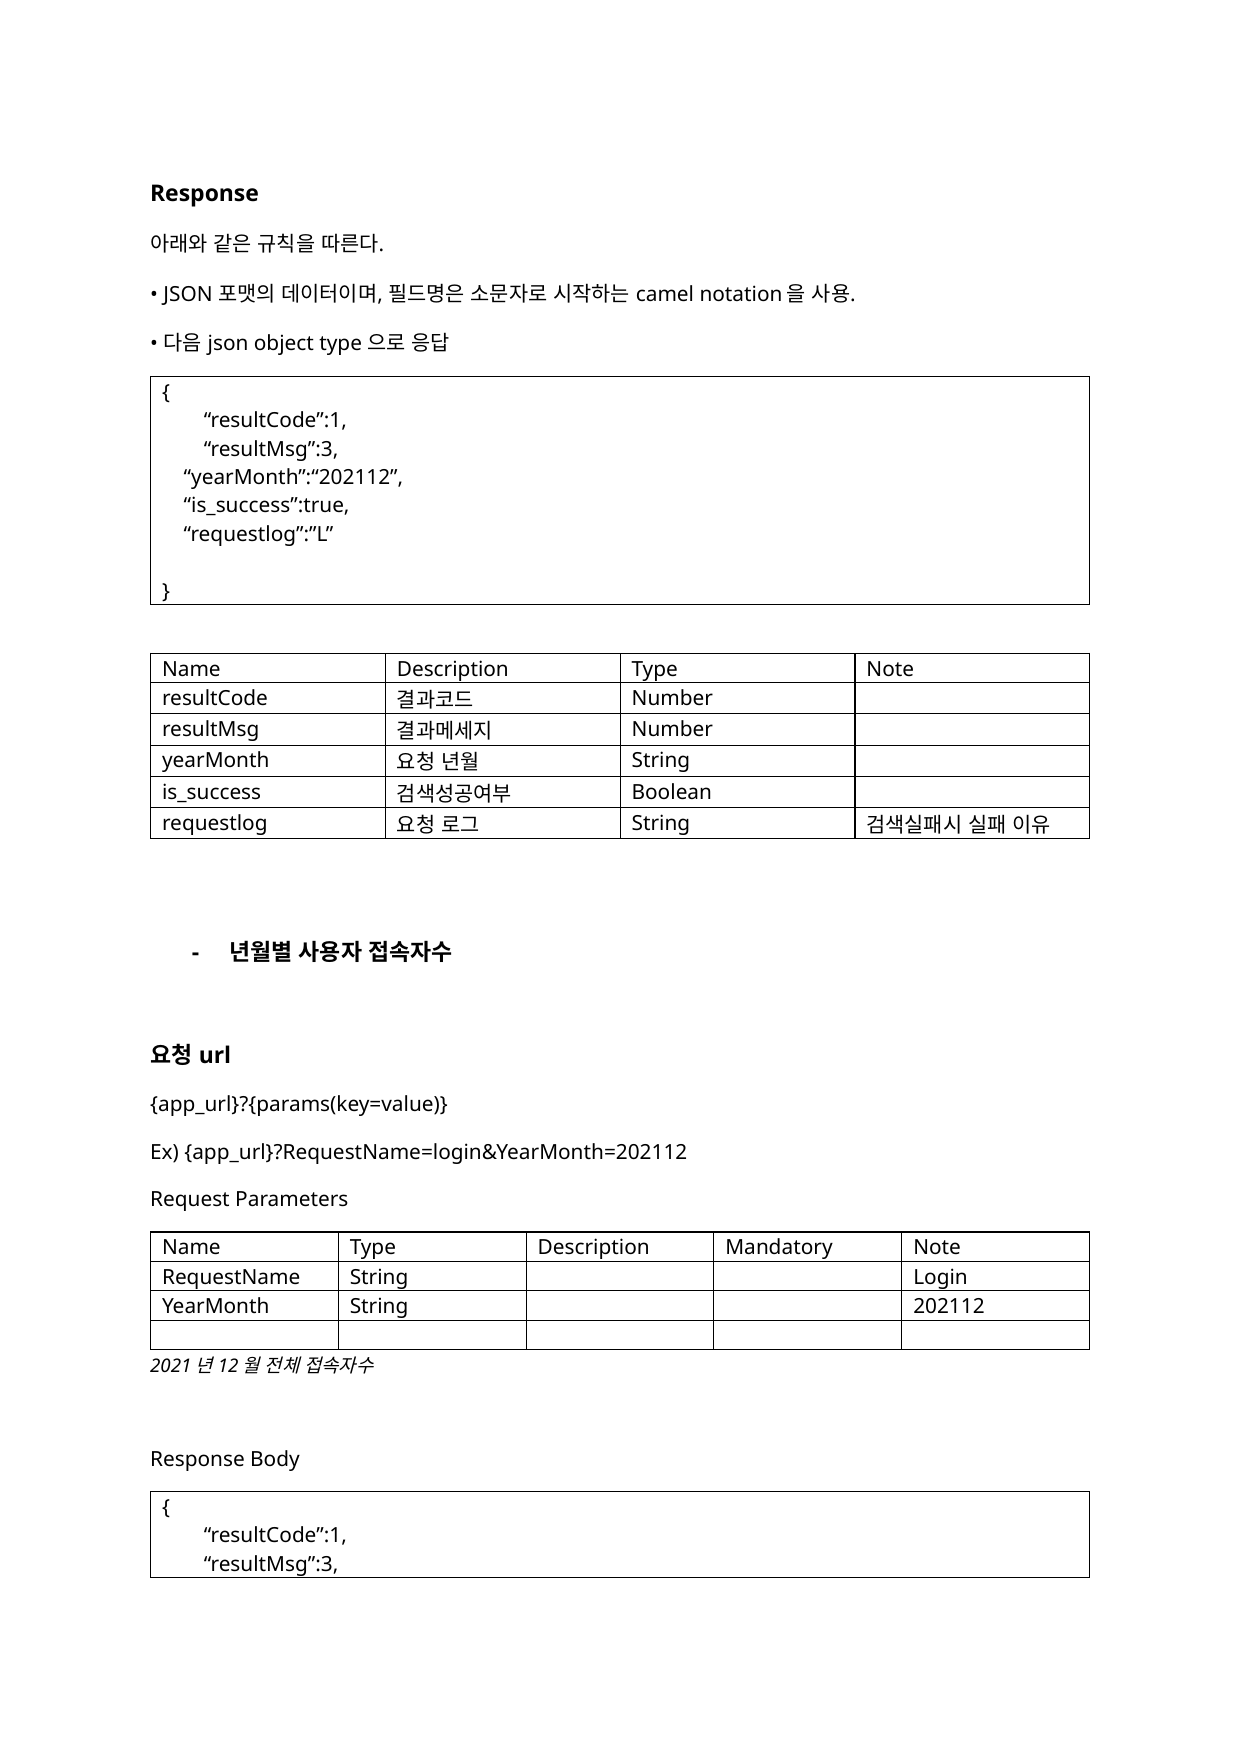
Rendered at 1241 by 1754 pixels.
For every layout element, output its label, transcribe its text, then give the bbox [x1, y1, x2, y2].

table_cell 결과메세지 [386, 714, 620, 744]
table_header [151, 1492, 1089, 1577]
table_cell Login [902, 1262, 1089, 1290]
table_header { “resultCode”:1, “resultMsg”:3, “yearMonth”:“202112”, “is_success”:true, “requestlog”:”L” } [151, 377, 1089, 604]
table_cell [714, 1262, 901, 1290]
table_cell String [339, 1262, 526, 1290]
list 년월별 사용자 접속자수 [192, 934, 1090, 967]
text 아래와 같은 규칙을 따른다. [150, 228, 1090, 258]
table_cell String [621, 808, 854, 838]
table_cell 결과코드 [386, 683, 620, 713]
table_cell Boolean [621, 777, 854, 807]
table_cell [527, 1262, 713, 1290]
table_header Type [621, 654, 854, 682]
table_header Mandatory [714, 1233, 901, 1261]
table_cell [714, 1321, 901, 1349]
text Response Body [150, 1444, 1090, 1472]
text Ex) {app_url}?RequestName=login&YearMonth=202112 [150, 1137, 1090, 1165]
table_cell 요청 로그 [386, 808, 620, 838]
text 2021년 12월 전체 접속자수 [150, 1350, 1090, 1378]
text Response [150, 177, 1090, 208]
table_cell 요청 년월 [386, 746, 620, 776]
table_cell requestlog [151, 808, 385, 838]
text {app_url}?{params(key=value)} [150, 1089, 1090, 1118]
text Request Parameters [150, 1184, 1090, 1213]
text 요청 url [150, 1037, 1090, 1070]
text • JSON 포맷의 데이터이며, 필드명은 소문자로 시작하는 camel notation을 사용. [150, 277, 1090, 307]
table_header Note [856, 654, 1089, 682]
table_header Description [527, 1233, 713, 1261]
table_cell RequestName [151, 1262, 338, 1290]
table_cell [902, 1321, 1089, 1349]
table_cell resultCode [151, 683, 385, 713]
table_cell 검색실패시 실패 이유 [856, 808, 1089, 838]
table_cell 검색성공여부 [386, 777, 620, 807]
table_cell String [621, 746, 854, 776]
table_header Name [151, 654, 385, 682]
table_cell YearMonth [151, 1291, 338, 1320]
table_cell [856, 683, 1089, 713]
table_cell resultMsg [151, 714, 385, 744]
text • 다음 json object type 으로 응답 [150, 326, 1090, 357]
table_cell [339, 1321, 526, 1349]
table_header Type [339, 1233, 526, 1261]
table_cell [856, 746, 1089, 776]
table_cell [151, 1321, 338, 1349]
table_cell String [339, 1291, 526, 1320]
table_cell [856, 777, 1089, 807]
table_cell 202112 [902, 1291, 1089, 1320]
table_cell [527, 1291, 713, 1320]
table_cell [527, 1321, 713, 1349]
table_cell [856, 714, 1089, 744]
table_header Description [386, 654, 620, 682]
table_cell Number [621, 714, 854, 744]
table_cell [714, 1291, 901, 1320]
table_header Note [902, 1233, 1089, 1261]
table_header Name [151, 1233, 338, 1261]
table_cell Number [621, 683, 854, 713]
table_cell yearMonth [151, 746, 385, 776]
table_cell is_success [151, 777, 385, 807]
